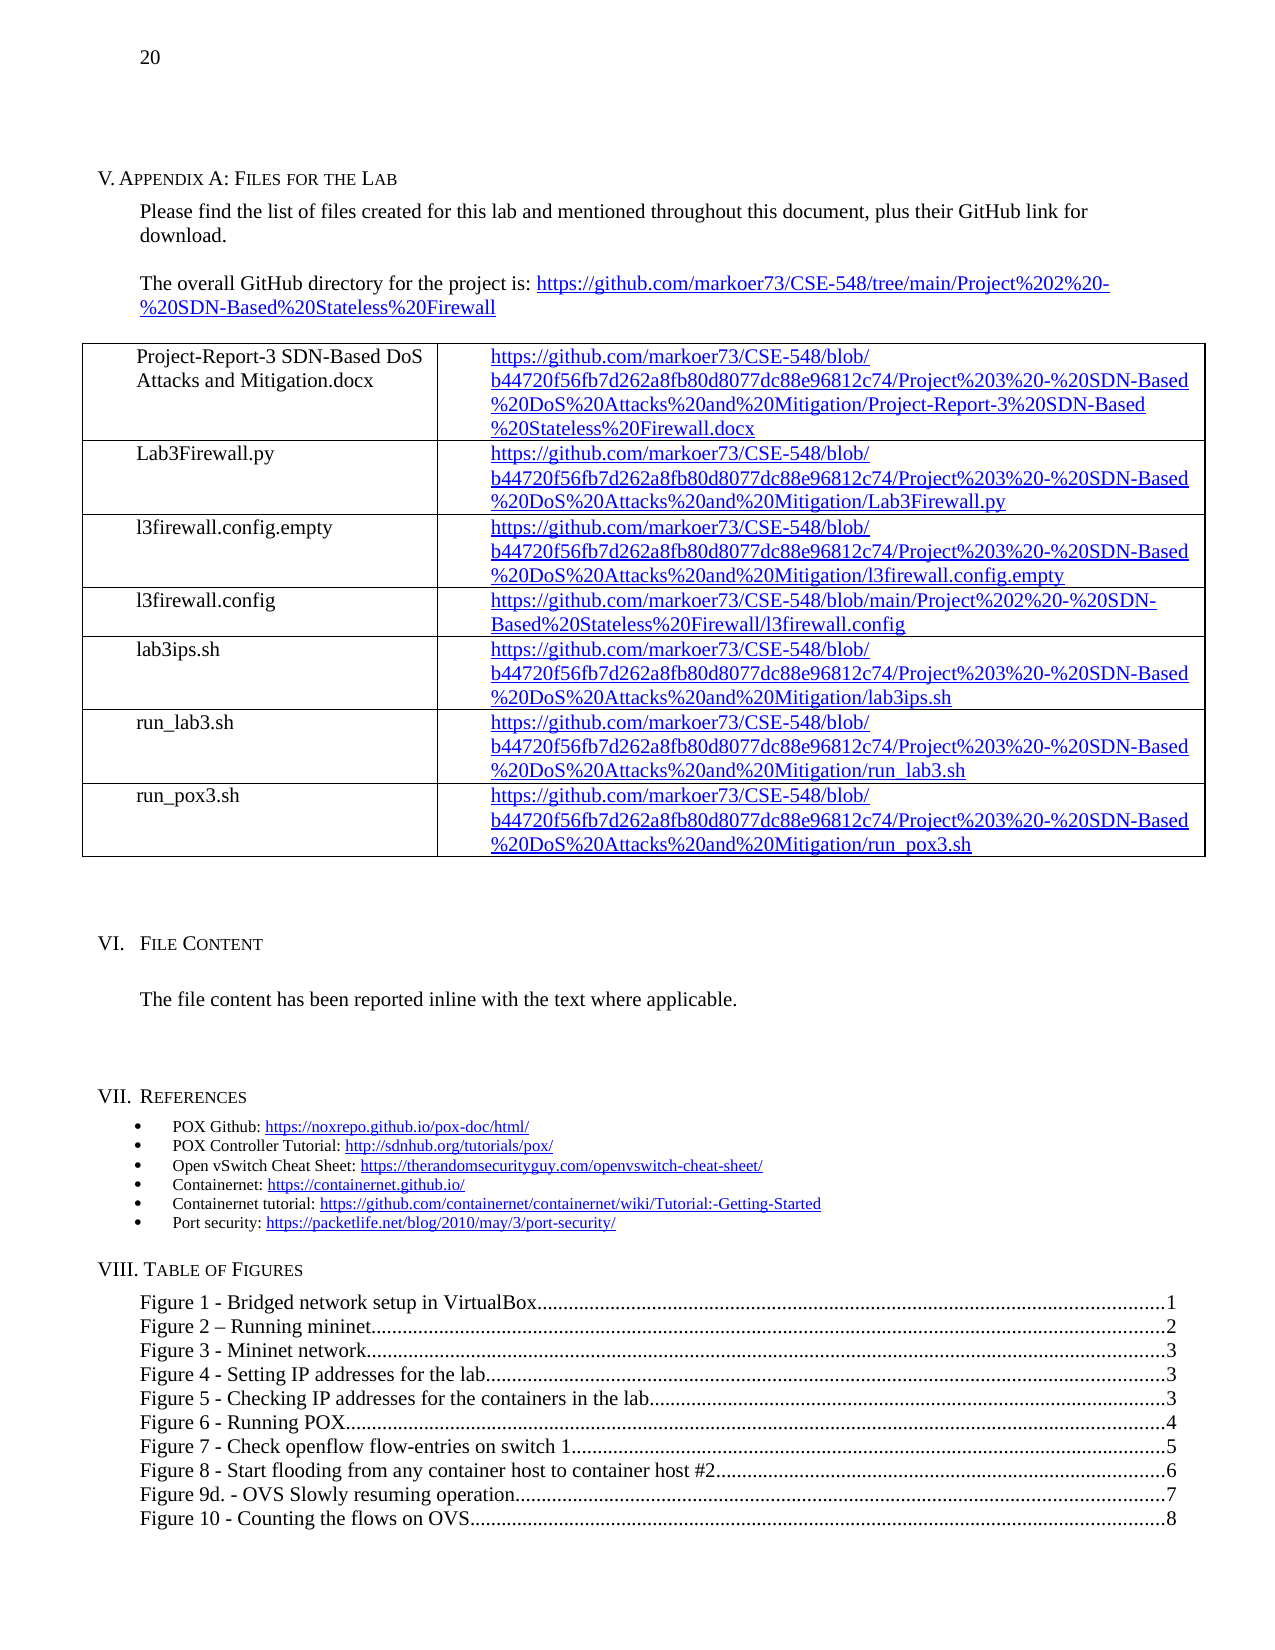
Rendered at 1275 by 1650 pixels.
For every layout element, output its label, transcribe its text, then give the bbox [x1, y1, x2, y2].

table_cell https://github.com/markoer73/CSE-548/blob/main/Project%202%20-%20SDN-Based%20Stateless%20Firewall/l3firewall.config [438, 588, 1204, 636]
table_cell l3firewall.config.empty [83, 515, 437, 587]
text Figure 5 - Checking IP addresses for the containers in the lab 3 [139, 1386, 1177, 1410]
text Figure 7 - Check openflow flow-entries on switch 1 5 [139, 1434, 1177, 1458]
text Figure 1 - Bridged network setup in VirtualBox 1 [139, 1290, 1177, 1314]
subtitle File Content [97, 931, 1177, 955]
text Figure 9d. - OVS Slowly resuming operation 7 [139, 1482, 1177, 1506]
table_cell run_pox3.sh [83, 784, 437, 856]
list POX Github: https://noxrepo.github.io/pox-doc/html/ [135, 1117, 1177, 1136]
list POX Controller Tutorial: http://sdnhub.org/tutorials/pox/ [135, 1136, 1177, 1155]
text The overall GitHub directory for the project is: https://github.com/markoer73/CSE-548/tree/main/Project%202%20-%20SDN-Based%20Stateless%20Firewall [139, 271, 1177, 319]
text The file content has been reported inline with the text where applicable. [139, 987, 1177, 1011]
table_cell lab3ips.sh [83, 637, 437, 709]
table_cell https://github.com/markoer73/CSE-548/blob/b44720f56fb7d262a8fb80d8077dc88e96812c74/Project%203%20-%20SDN-Based%20DoS%20Attacks%20and%20Mitigation/Lab3Firewall.py [438, 441, 1204, 513]
text Figure 10 - Counting the flows on OVS 8 [139, 1506, 1177, 1530]
subtitle References [97, 1084, 1177, 1108]
text Figure 8 - Start flooding from any container host to container host #2 6 [139, 1458, 1177, 1482]
table_header Project-Report-3 SDN-Based DoS Attacks and Mitigation.docx [83, 344, 437, 440]
table_cell https://github.com/markoer73/CSE-548/blob/b44720f56fb7d262a8fb80d8077dc88e96812c74/Project%203%20-%20SDN-Based%20DoS%20Attacks%20and%20Mitigation/lab3ips.sh [438, 637, 1204, 709]
table_cell run_lab3.sh [83, 710, 437, 782]
table_cell https://github.com/markoer73/CSE-548/blob/b44720f56fb7d262a8fb80d8077dc88e96812c74/Project%203%20-%20SDN-Based%20DoS%20Attacks%20and%20Mitigation/l3firewall.config.empty [438, 515, 1204, 587]
table_cell https://github.com/markoer73/CSE-548/blob/b44720f56fb7d262a8fb80d8077dc88e96812c74/Project%203%20-%20SDN-Based%20DoS%20Attacks%20and%20Mitigation/run_pox3.sh [438, 784, 1204, 856]
list Port security: https://packetlife.net/blog/2010/may/3/port-security/ [135, 1213, 1177, 1232]
text Figure 2 – Running mininet 2 [139, 1314, 1177, 1338]
list Containernet: https://containernet.github.io/ [135, 1174, 1177, 1194]
list Open vSwitch Cheat Sheet: https://therandomsecurityguy.com/openvswitch-cheat-sheet/ [135, 1155, 1177, 1174]
table_cell https://github.com/markoer73/CSE-548/blob/b44720f56fb7d262a8fb80d8077dc88e96812c74/Project%203%20-%20SDN-Based%20DoS%20Attacks%20and%20Mitigation/run_lab3.sh [438, 710, 1204, 782]
text VIII. Table of Figures [97, 1257, 1177, 1281]
text Figure 4 - Setting IP addresses for the lab 3 [139, 1362, 1177, 1386]
text Figure 3 - Mininet network 3 [139, 1338, 1177, 1362]
table_header https://github.com/markoer73/CSE-548/blob/b44720f56fb7d262a8fb80d8077dc88e96812c74/Project%203%20-%20SDN-Based%20DoS%20Attacks%20and%20Mitigation/Project-Report-3%20SDN-Based%20Stateless%20Firewall.docx [438, 344, 1204, 440]
text Figure 6 - Running POX 4 [139, 1410, 1177, 1434]
text Please find the list of files created for this lab and mentioned throughout this document, plus their GitHub link for download. [139, 199, 1177, 247]
table_cell l3firewall.config [83, 588, 437, 636]
table_cell Lab3Firewall.py [83, 441, 437, 513]
subtitle Appendix A: Files for the Lab [97, 166, 1177, 190]
list Containernet tutorial: https://github.com/containernet/containernet/wiki/Tutorial:-Getting-Started [135, 1194, 1177, 1213]
